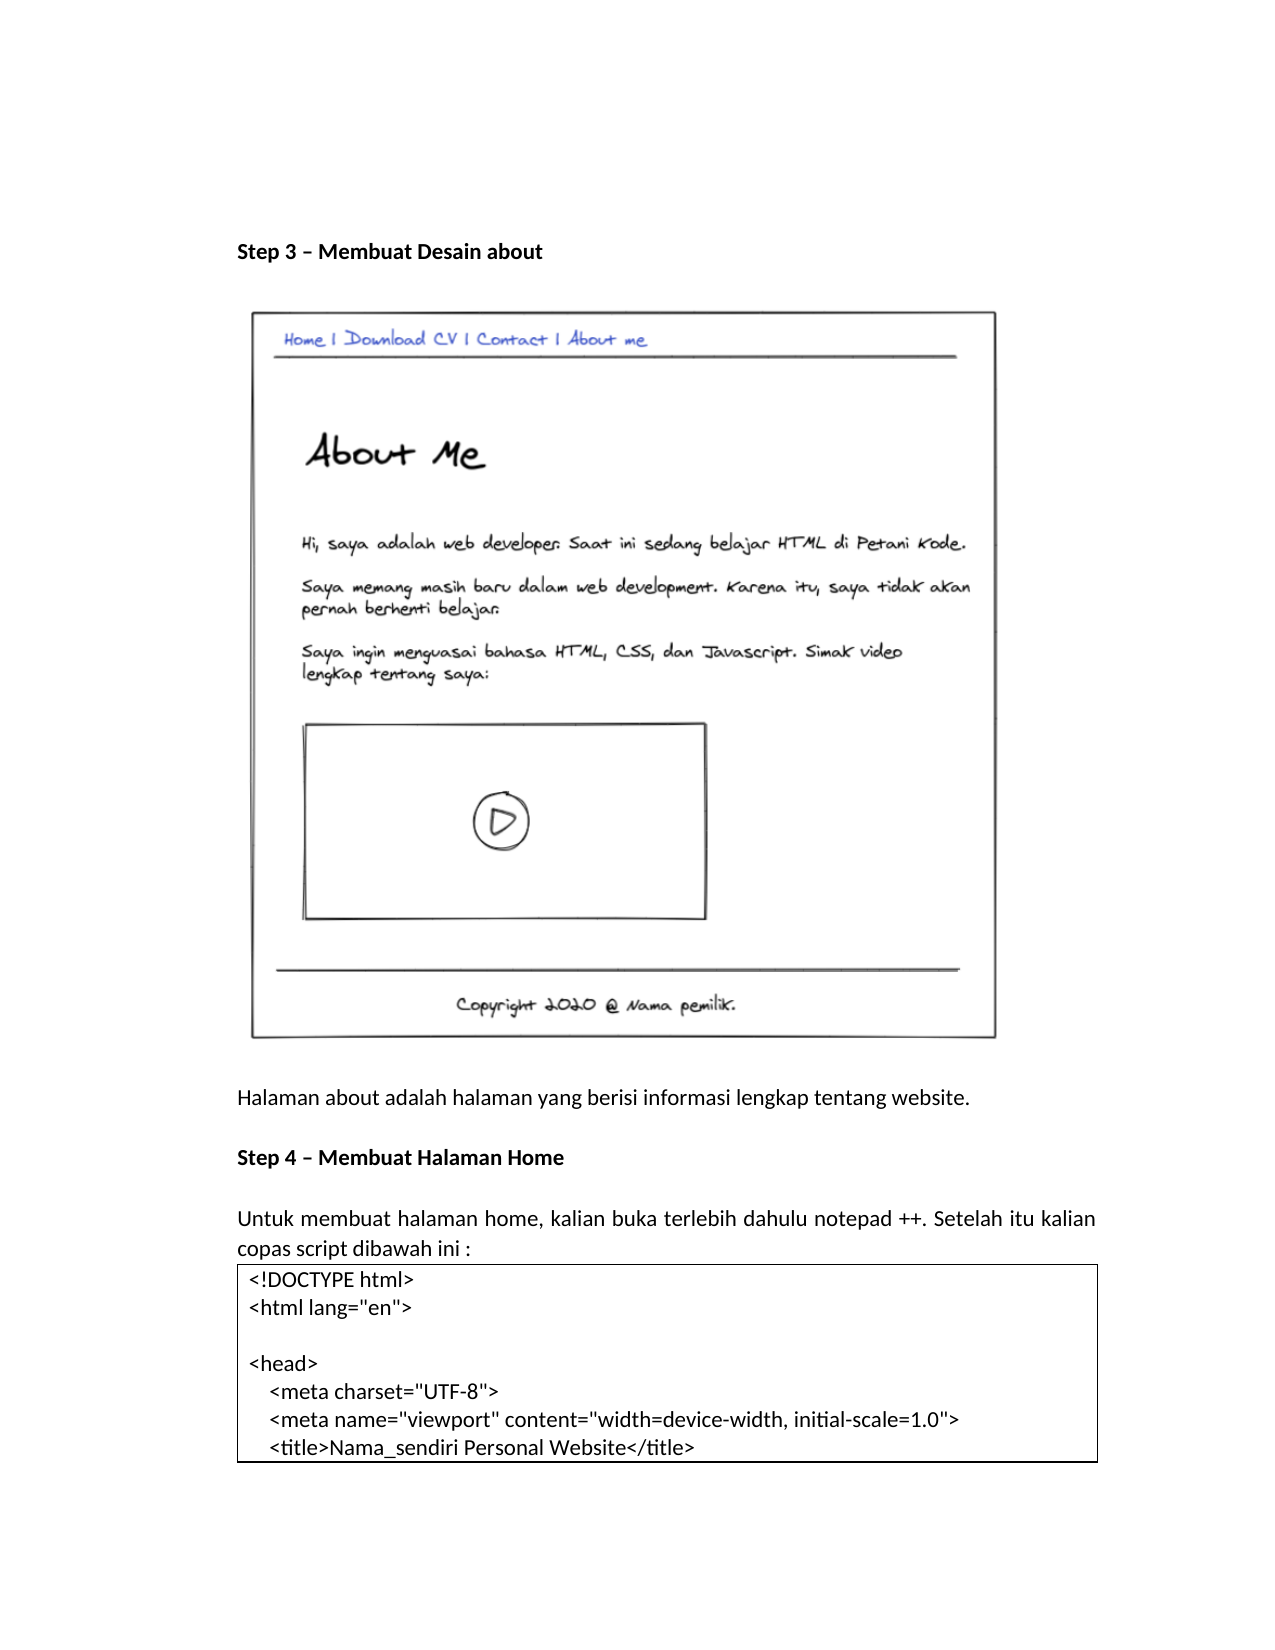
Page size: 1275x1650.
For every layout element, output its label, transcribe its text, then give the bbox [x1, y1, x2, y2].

text Untuk membuat halaman home, kalian buka terlebih dahulu notepad ++. Setelah itu kalian copas script dibawah ini : [237, 1204, 1098, 1262]
text Step 4 – Membuat Halaman Home [237, 1143, 1098, 1171]
text Halaman about adalah halaman yang berisi informasi lengkap tentang website. [237, 1083, 1098, 1111]
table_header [238, 1265, 1097, 1461]
picture [237, 297, 1011, 1051]
text Step 3 – Membuat Desain about [237, 237, 1098, 265]
